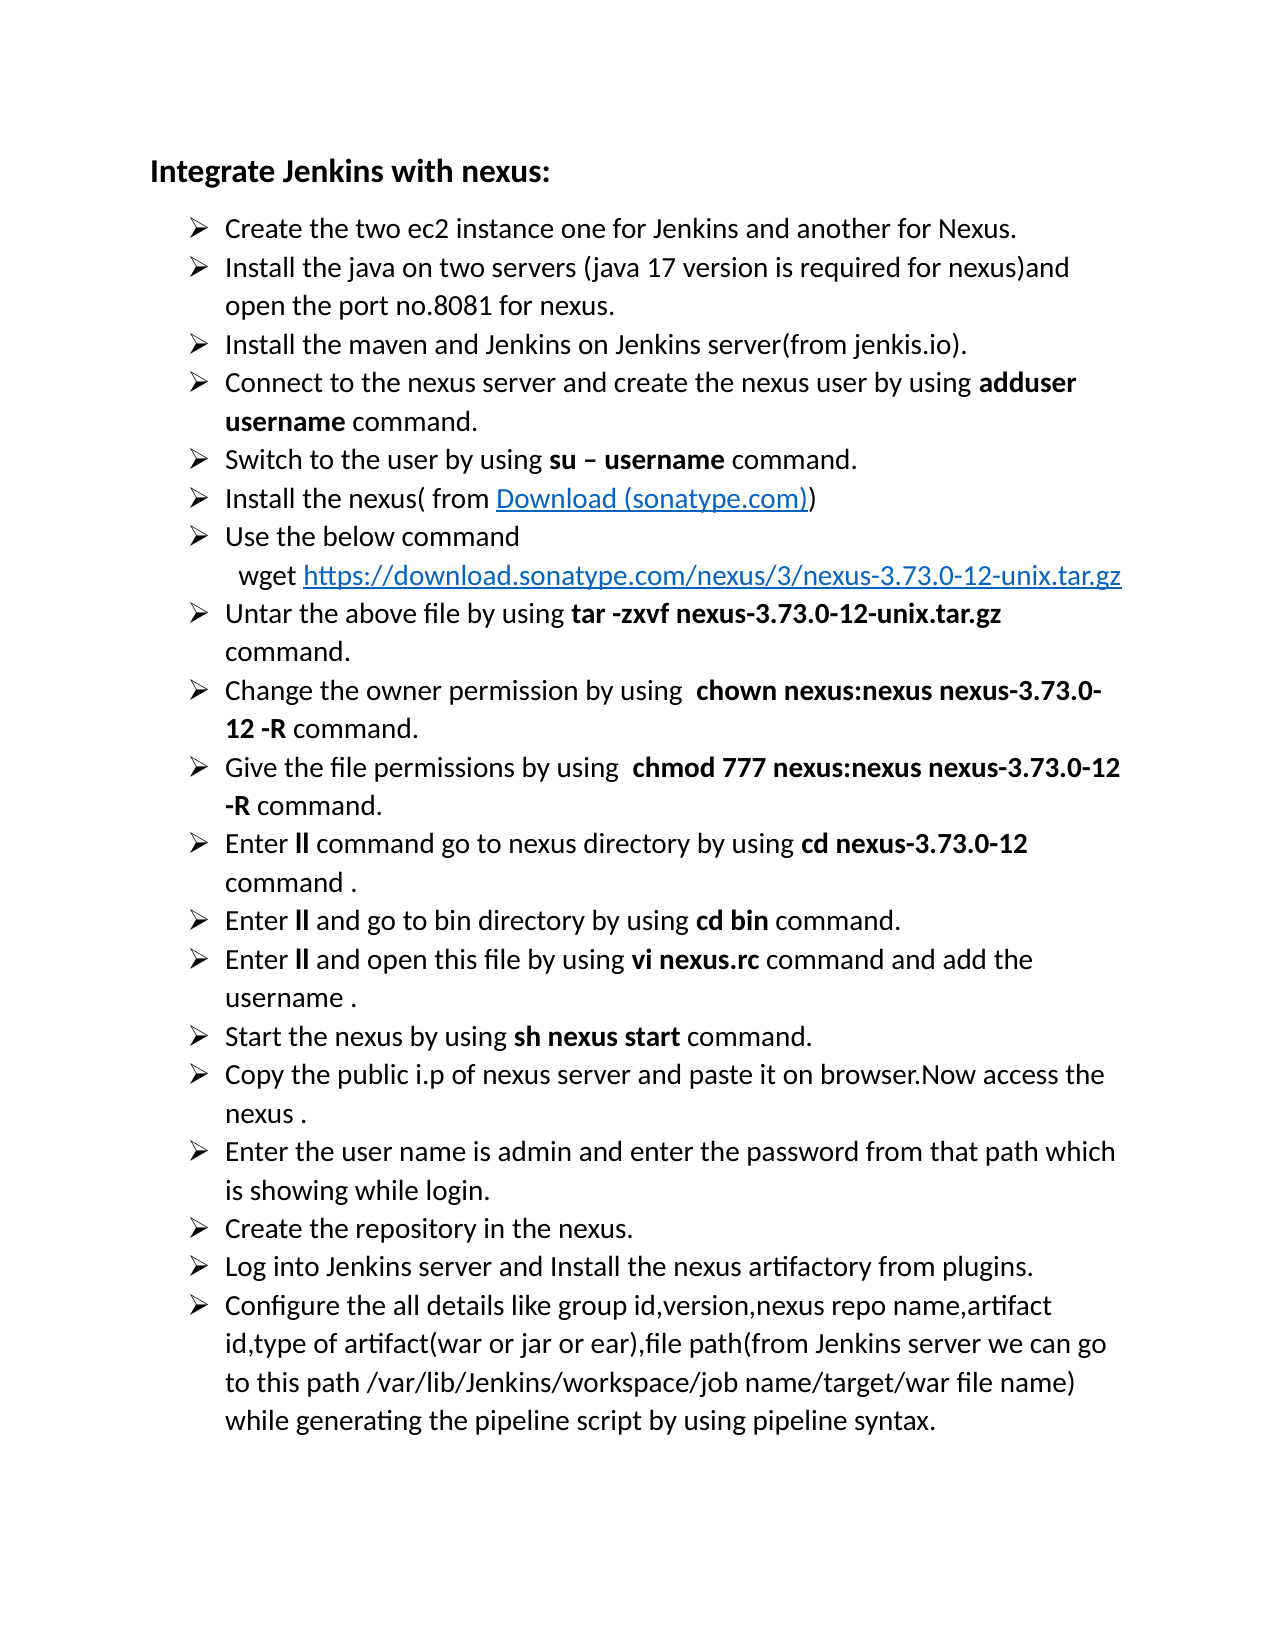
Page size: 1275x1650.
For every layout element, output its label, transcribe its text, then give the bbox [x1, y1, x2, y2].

list Install the maven and Jenkins on Jenkins server(from jenkis.io). [187, 326, 1125, 362]
list wget https://download.sonatype.com/nexus/3/nexus-3.73.0-12-unix.tar.gz [225, 557, 1125, 592]
list Untar the above file by using tar -zxvf nexus-3.73.0-12-unix.tar.gz command. [187, 595, 1125, 669]
list Install the java on two servers (java 17 version is required for nexus)and open the port no.8081 for nexus. [187, 249, 1125, 323]
list Give the file permissions by using chmod 777 nexus:nexus nexus-3.73.0-12 -R command. [187, 749, 1125, 823]
list Configure the all details like group id,version,nexus repo name,artifact id,type of artifact(war or jar or ear),file path(from Jenkins server we can go to this path /var/lib/Jenkins/workspace/job name/target/war file name) while generating the pipeline script by using pipeline syntax. [187, 1287, 1125, 1438]
text Integrate Jenkins with nexus: [150, 150, 1125, 191]
list Log into Jenkins server and Install the nexus artifactory from plugins. [187, 1248, 1125, 1284]
list Enter ll and go to bin directory by using cd bin command. [187, 902, 1125, 938]
list Switch to the user by using su – username command. [187, 441, 1125, 477]
list Create the two ec2 instance one for Jenkins and another for Nexus. [187, 211, 1125, 246]
list Use the below command [187, 518, 1125, 554]
list Connect to the nexus server and create the nexus user by using adduser username command. [187, 364, 1125, 438]
list Create the repository in the nexus. [187, 1210, 1125, 1246]
list Start the nexus by using sh nexus start command. [187, 1018, 1125, 1053]
list Enter the user name is admin and enter the password from that path which is showing while login. [187, 1133, 1125, 1207]
list Copy the public i.p of nexus server and paste it on browser.Now access the nexus . [187, 1056, 1125, 1130]
list Install the nexus( from Download (sonatype.com)) [187, 480, 1125, 515]
list Enter ll and open this file by using vi nexus.rc command and add the username . [187, 941, 1125, 1015]
list Enter ll command go to nexus directory by using cd nexus-3.73.0-12 command . [187, 826, 1125, 900]
list Change the owner permission by using chown nexus:nexus nexus-3.73.0-12 -R command. [187, 672, 1125, 746]
